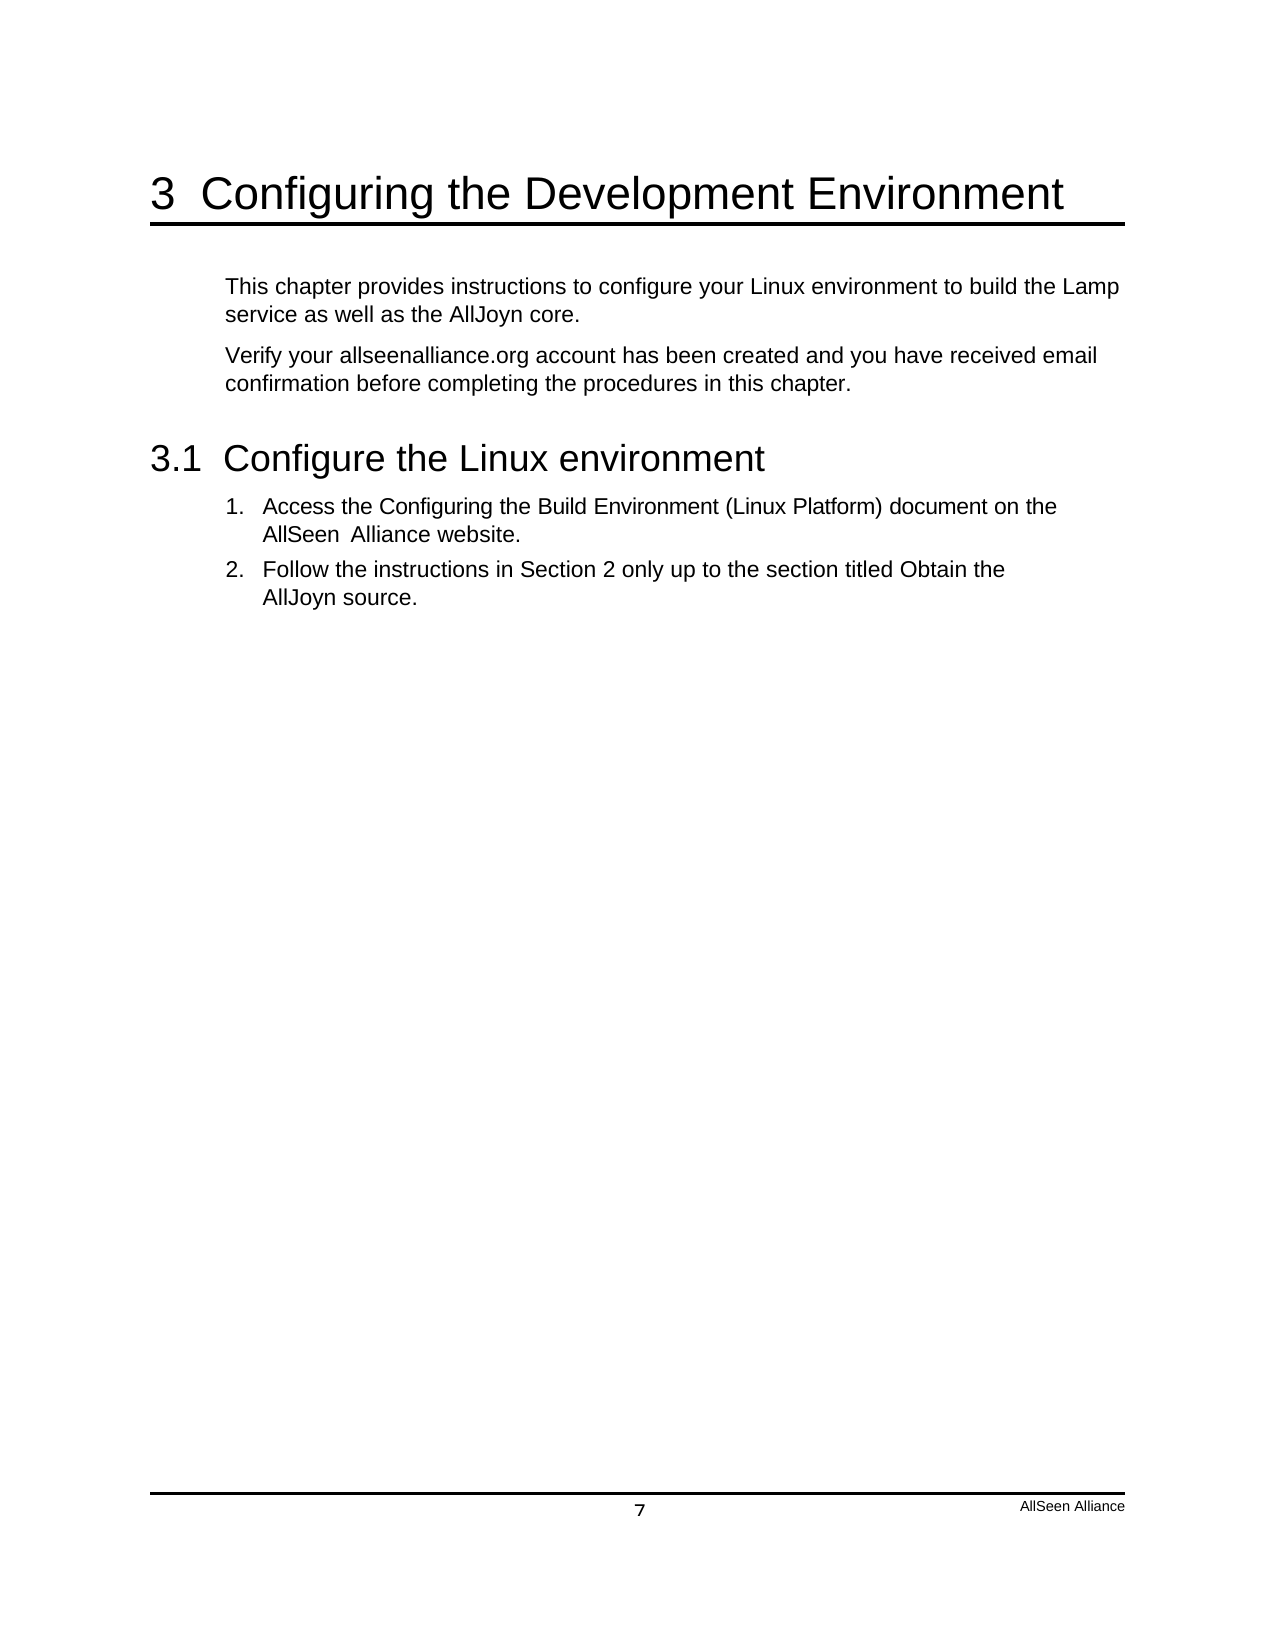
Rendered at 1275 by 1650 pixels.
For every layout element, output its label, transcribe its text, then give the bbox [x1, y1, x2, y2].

text This chapter provides instructions to configure your Linux environment to build the Lamp service as well as the AllJoyn core. [225, 273, 1125, 327]
list Follow the instructions in Section 2 only up to the section titled Obtain the AllJoyn source. [225, 556, 1085, 610]
subtitle Configure the Linux environment [150, 436, 1137, 479]
list Access the Configuring the Build Environment (Linux Platform) document on the AllSeen Alliance website. [225, 493, 1125, 547]
text Verify your allseenalliance.org account has been created and you have received email confirmation before completing the procedures in this chapter. [225, 342, 1125, 396]
